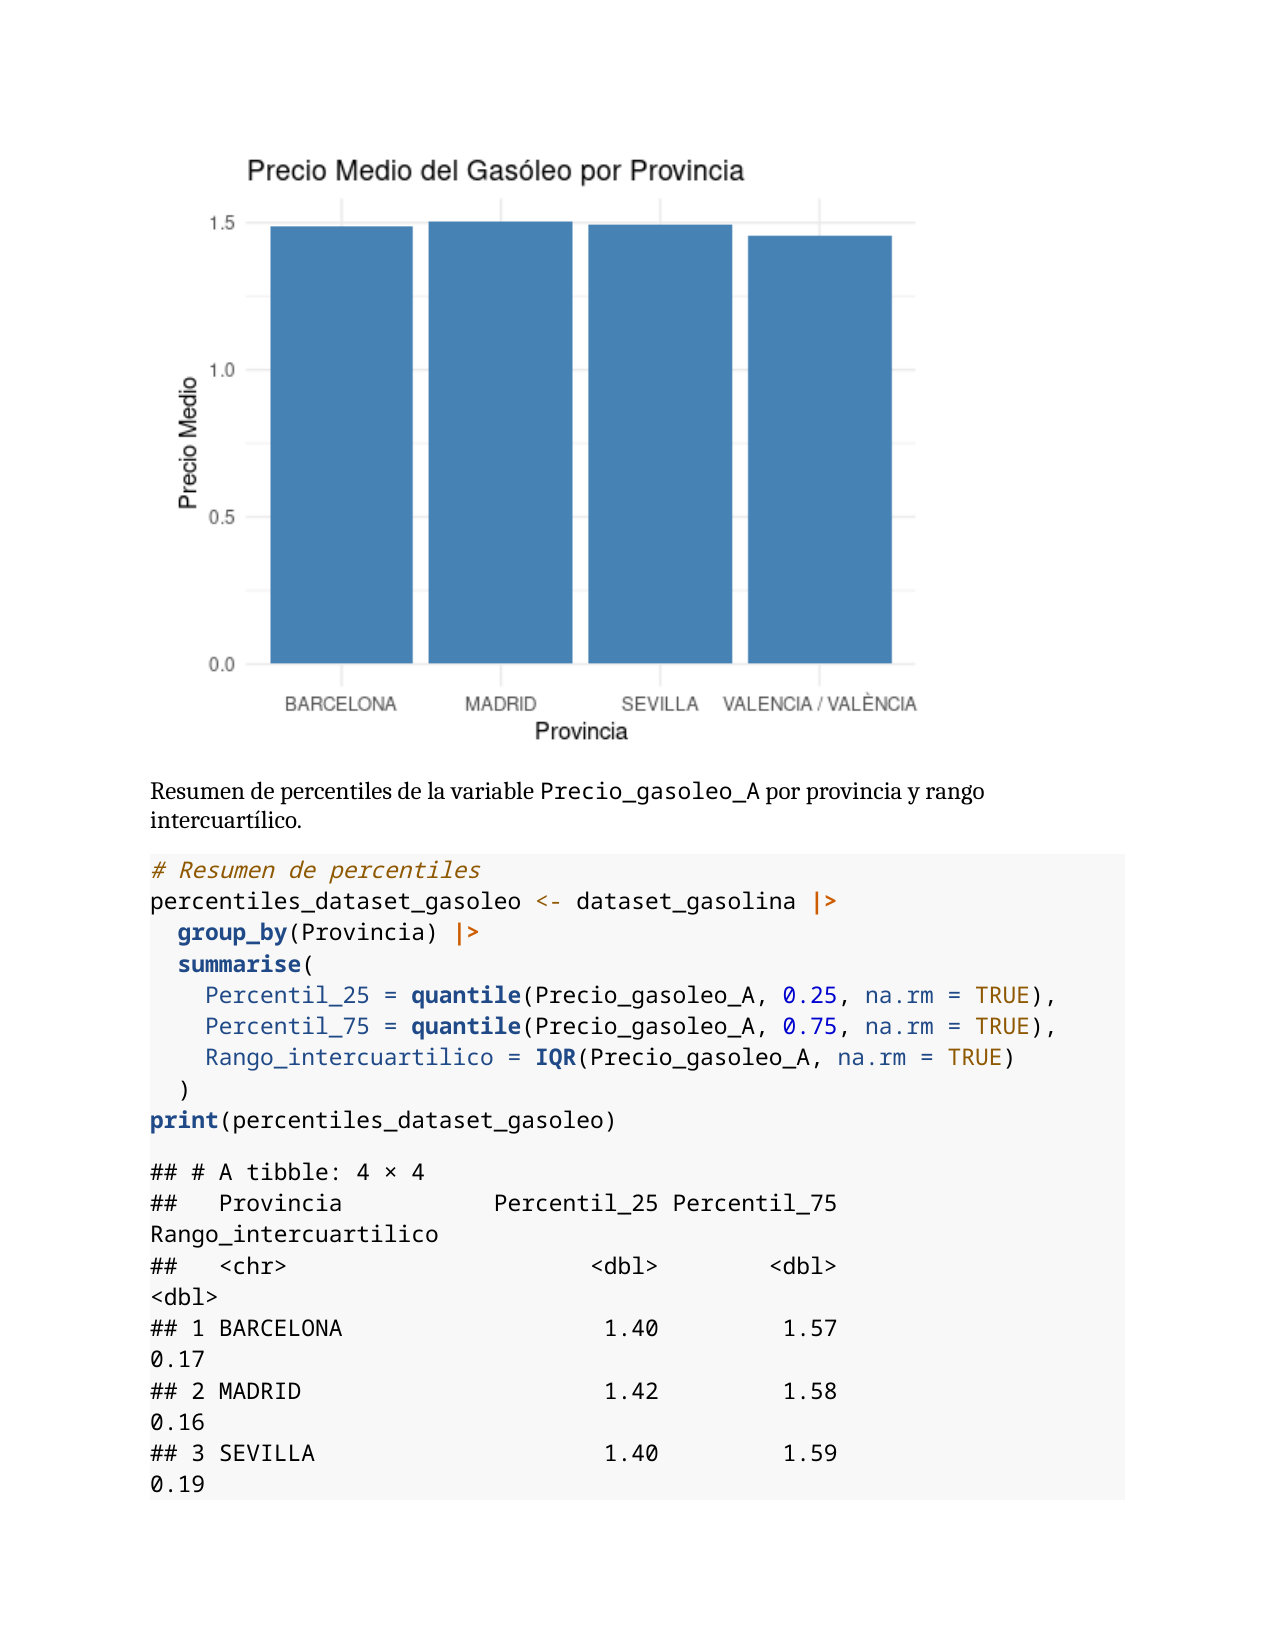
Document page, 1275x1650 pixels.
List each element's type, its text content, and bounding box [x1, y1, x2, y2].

picture [168, 150, 927, 757]
text # Resumen de percentiles percentiles_dataset_gasoleo <- dataset_gasolina |> group_by(Provincia) |> summarise( Percentil_25 = quantile(Precio_gasoleo_A, 0.25, na.rm = TRUE), Percentil_75 = quantile(Precio_gasoleo_A, 0.75, na.rm = TRUE), Rango_intercuartilico = IQR(Precio_gasoleo_A, na.rm = TRUE) ) print(percentiles_dataset_gasoleo) [191, 854, 1125, 1135]
text Resumen de percentiles de la variable Precio_gasoleo_A por provincia y rango intercuartílico. [150, 775, 1125, 835]
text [150, 1156, 1125, 1500]
